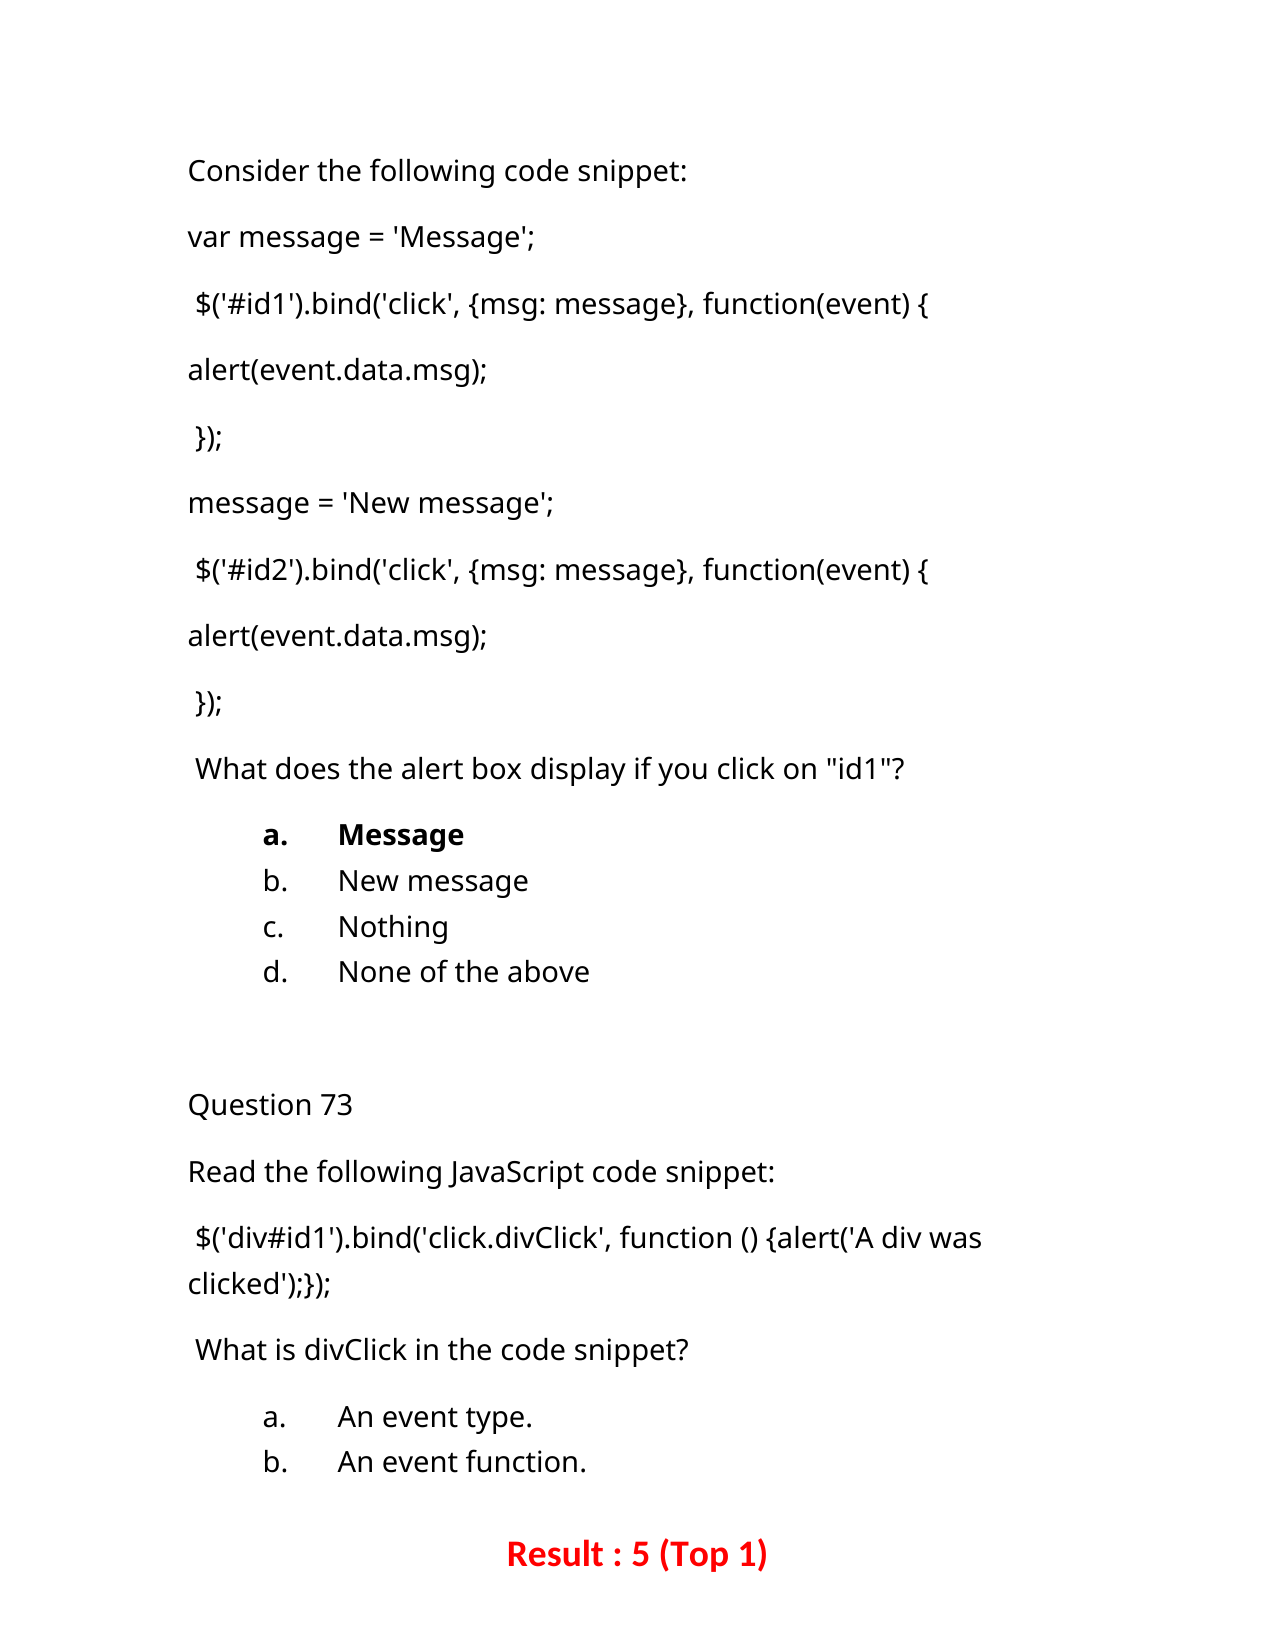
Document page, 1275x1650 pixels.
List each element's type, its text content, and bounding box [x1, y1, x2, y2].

list An event type. [262, 1396, 1087, 1436]
list None of the above [262, 951, 1087, 991]
text $('#id2').bind('click', {msg: message}, function(event) { [187, 549, 1087, 588]
text Consider the following code snippet: [187, 150, 1087, 190]
text $('div#id1').bind('click.divClick', function () {alert('A div was clicked');}); [187, 1217, 1087, 1303]
list New message [262, 860, 1087, 900]
text What is divClick in the code snippet? [187, 1329, 1087, 1369]
text Question 73 [187, 1084, 1087, 1124]
list Message [262, 814, 1087, 854]
list An event function. [262, 1441, 1087, 1481]
text $('#id1').bind('click', {msg: message}, function(event) { [187, 283, 1087, 323]
text alert(event.data.msg); [187, 349, 1087, 389]
text Read the following JavaScript code snippet: [187, 1151, 1087, 1191]
text alert(event.data.msg); [187, 615, 1087, 655]
text }); [187, 682, 1087, 721]
text }); [187, 416, 1087, 456]
text message = 'New message'; [187, 482, 1087, 522]
list Nothing [262, 906, 1087, 946]
text var message = 'Message'; [187, 216, 1087, 256]
text What does the alert box display if you click on "id1"? [187, 748, 1087, 788]
